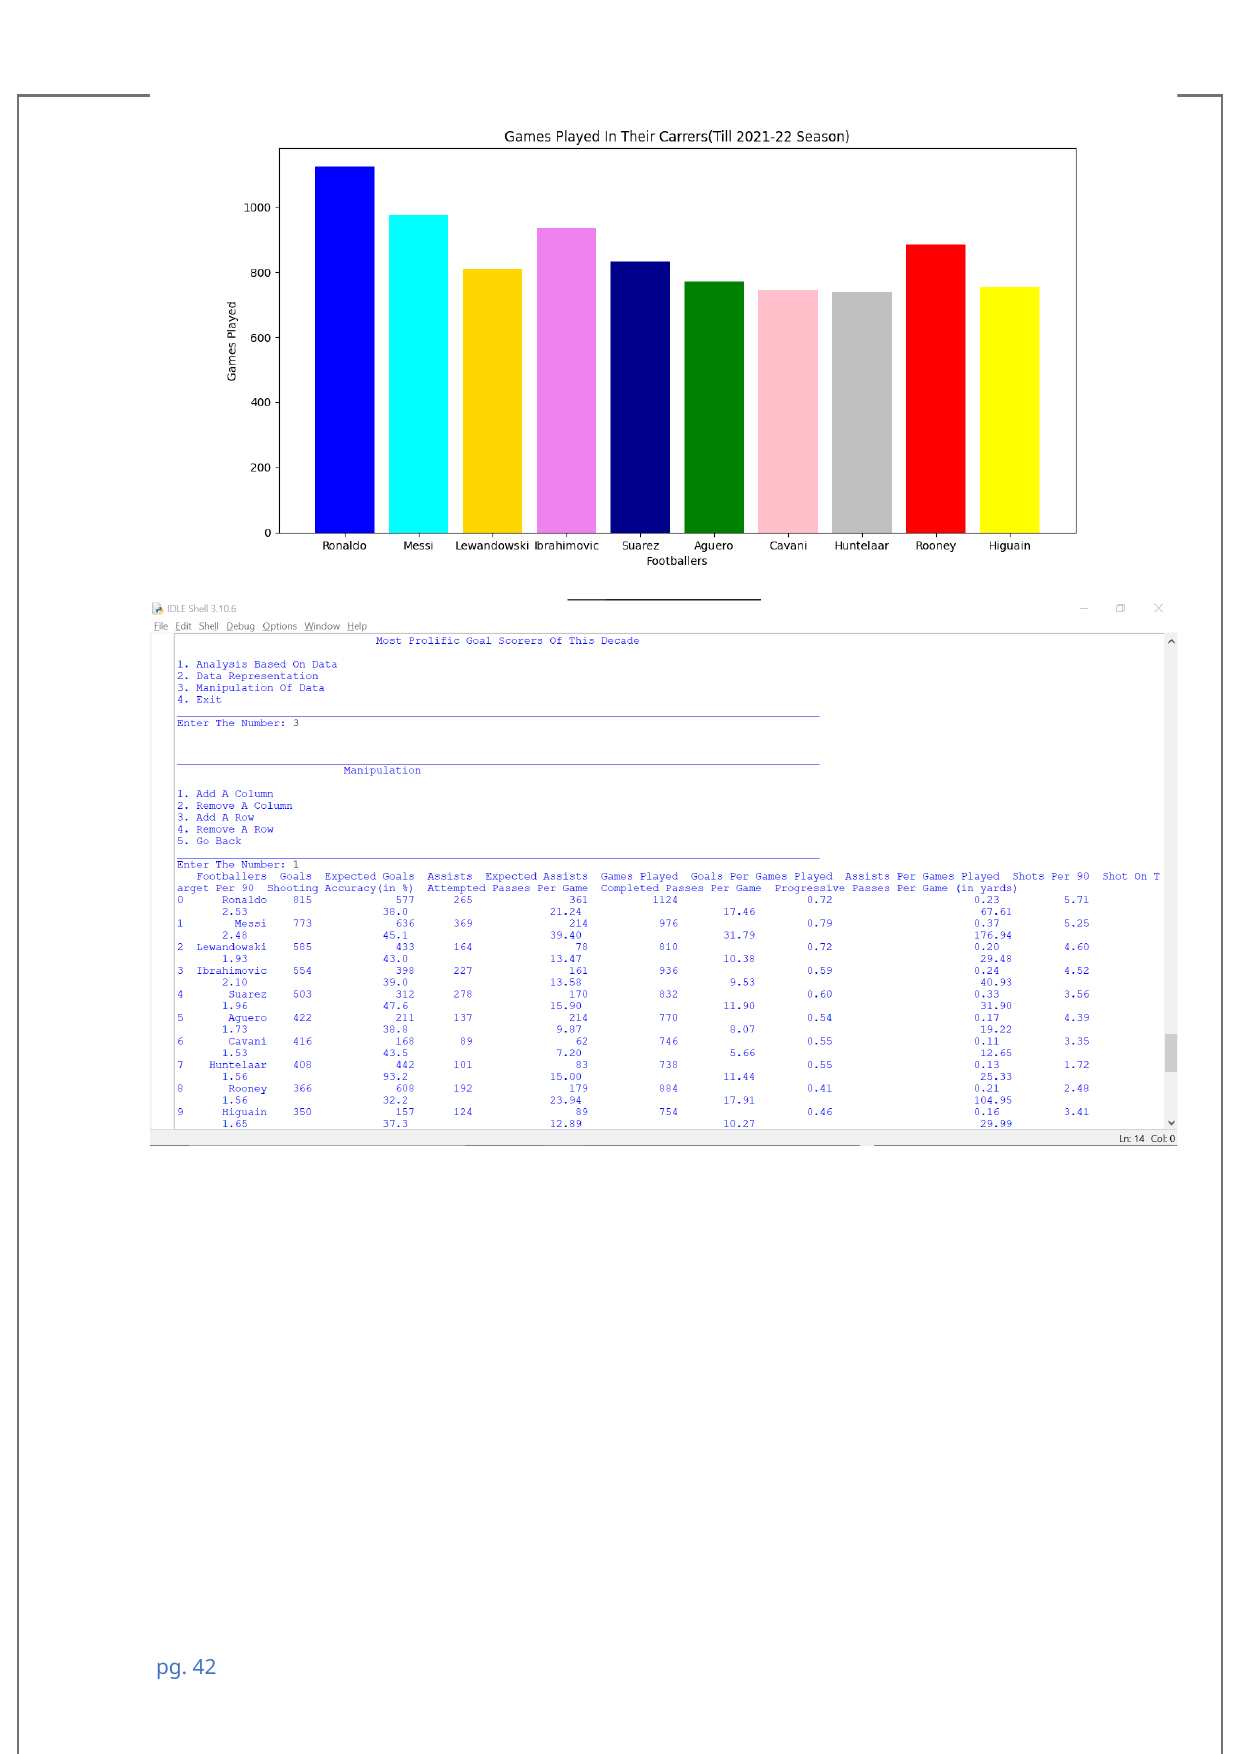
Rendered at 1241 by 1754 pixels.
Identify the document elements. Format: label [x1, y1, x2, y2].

picture [150, 88, 1178, 587]
picture [150, 599, 1178, 1146]
